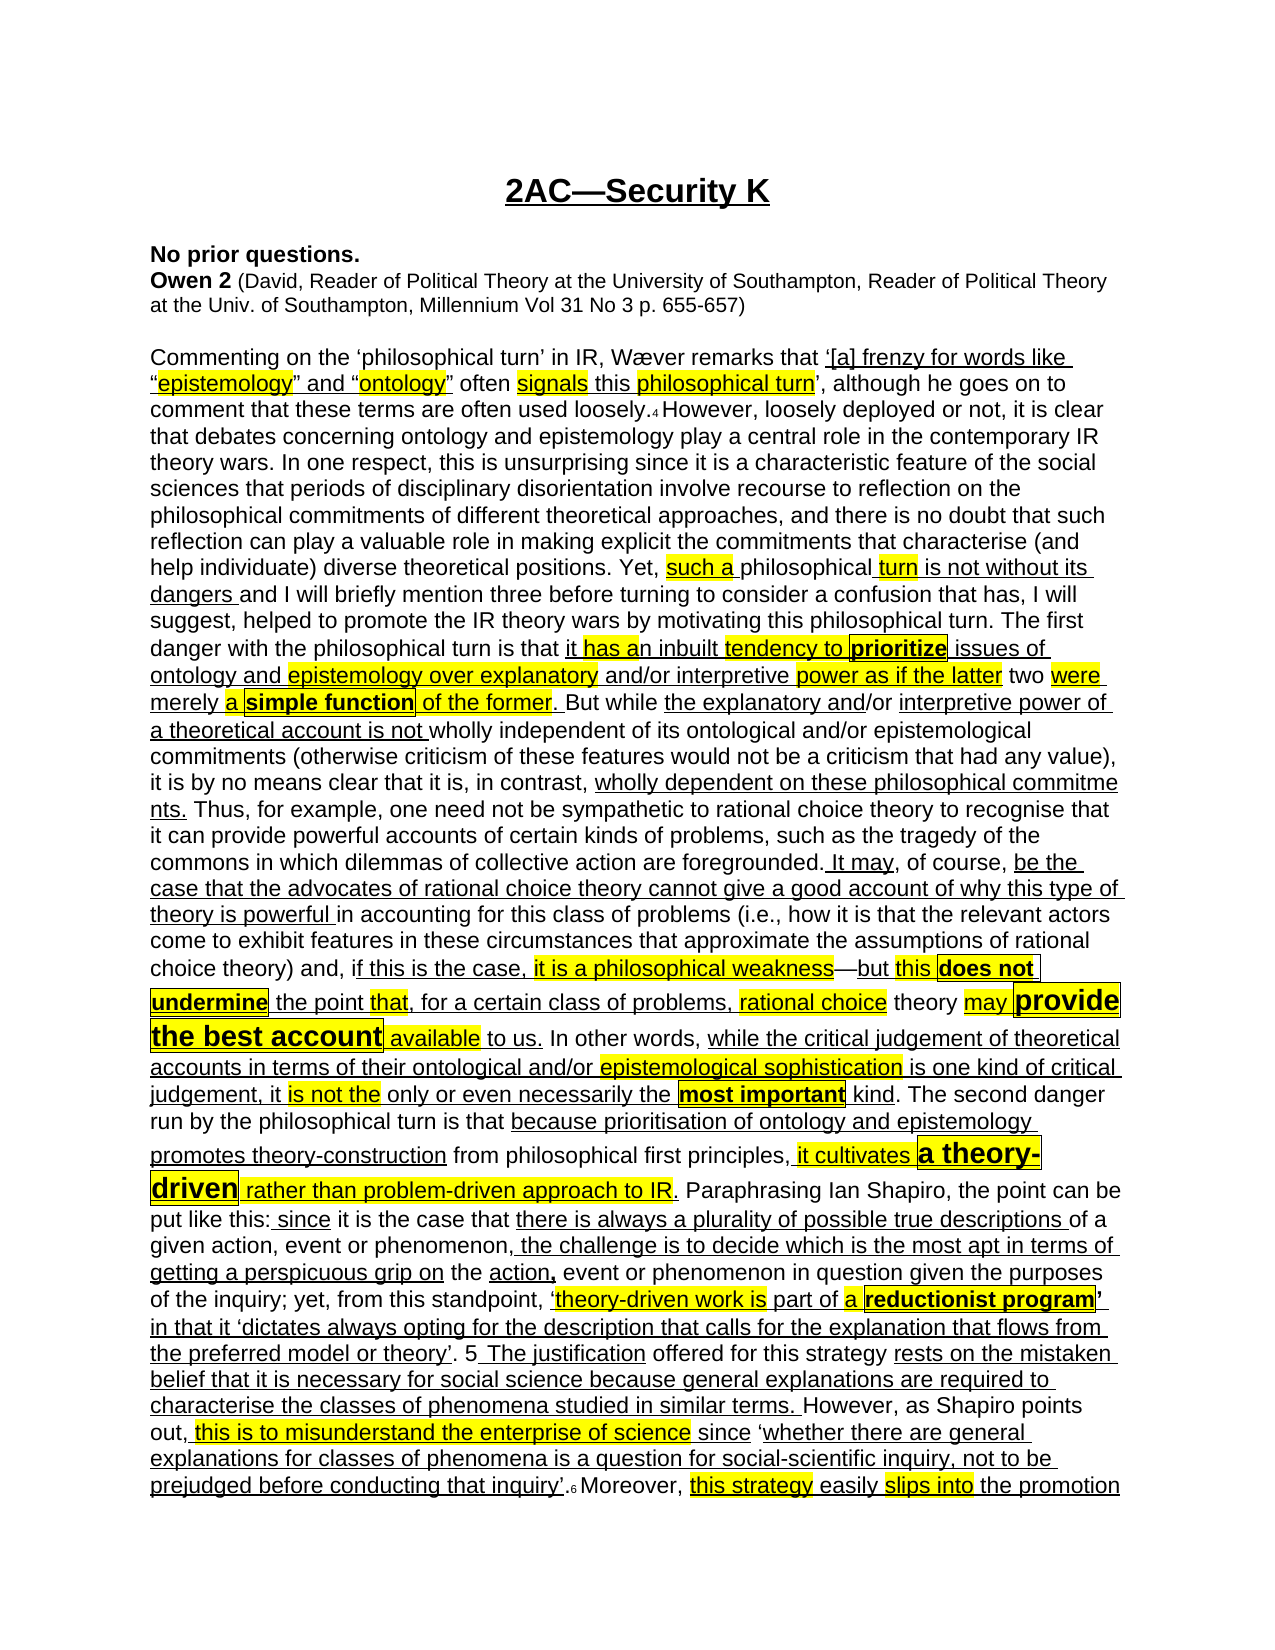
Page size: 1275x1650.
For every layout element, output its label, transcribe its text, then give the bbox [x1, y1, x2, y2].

text 2AC—Security K [150, 171, 1125, 209]
text Owen 2 (David, Reader of Political Theory at the University of Southampton, Reader of Political Theory at the Univ. of Southampton, Millennium Vol 31 No 3 p. 655-657) [150, 267, 1125, 317]
text Commenting on the ‘philosophical turn’ in IR, Wæver remarks that ‘[a] frenzy for words like “epistemology” and “ontology” often signals this philosophical turn’, although he goes on to comment that these terms are often used loosely.4 However, loosely deployed or not, it is clear that debates concerning ontology and epistemology play a central role in the contemporary IR theory wars. In one respect, this is unsurprising since it is a characteristic feature of the social sciences that periods of disciplinary disorientation involve recourse to reflection on the philosophical commitments of different theoretical approaches, and there is no doubt that such reflection can play a valuable role in making explicit the commitments that characterise (and help individuate) diverse theoretical positions. Yet, such a philosophical turn is not without its dangers and I will briefly mention three before turning to consider a confusion that has, I will suggest, helped to promote the IR theory wars by motivating this philosophical turn. The first danger with the philosophical turn is that it has an inbuilt tendency to prioritize issues of ontology and epistemology over explanatory and/or interpretive power as if the latter two were merely a simple function of the former. But while the explanatory and/or interpretive power of a theoretical account is not wholly independent of its ontological and/or epistemological commitments (otherwise criticism of these features would not be a criticism that had any value), it is by no means clear that it is, in contrast, wholly dependent on these philosophical commitme [150, 343, 1125, 796]
text No prior questions. [150, 241, 1125, 267]
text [150, 899, 1125, 1498]
